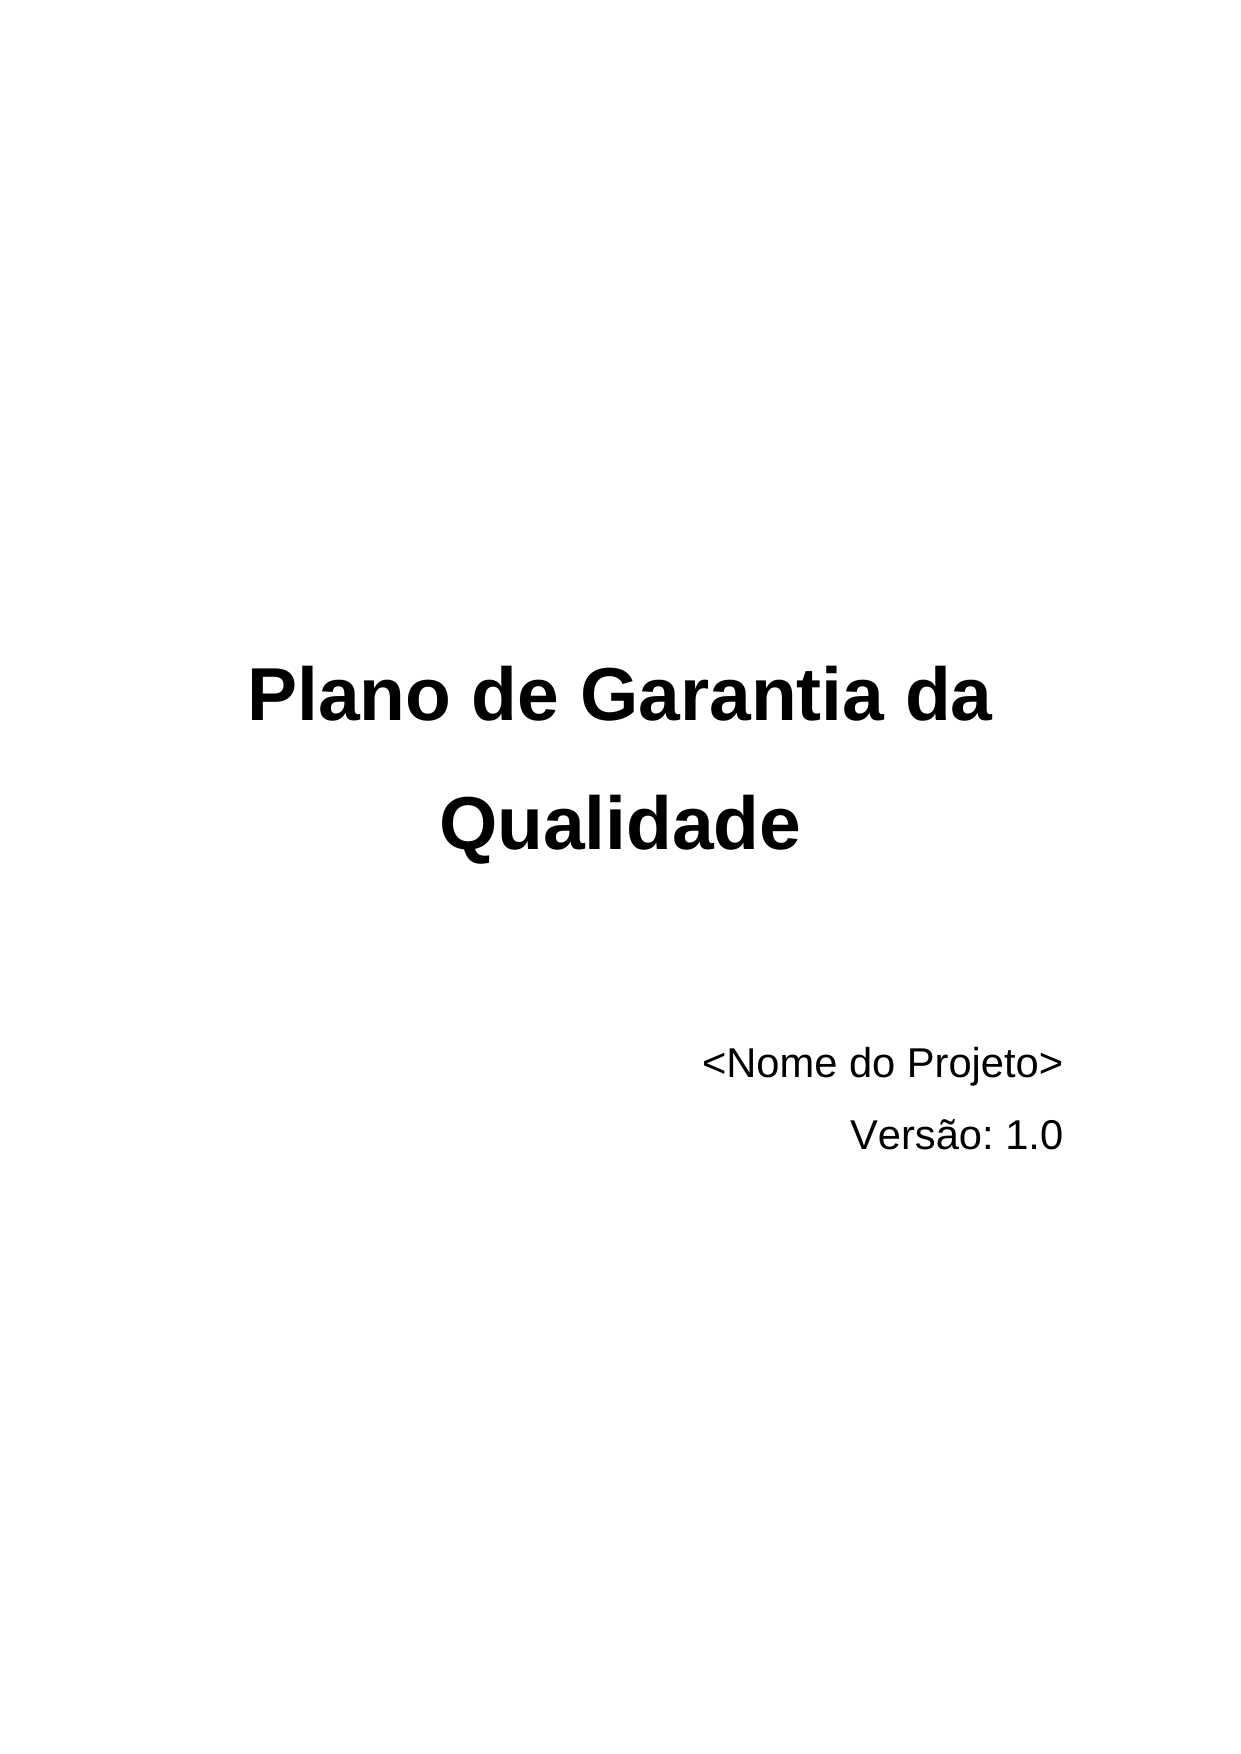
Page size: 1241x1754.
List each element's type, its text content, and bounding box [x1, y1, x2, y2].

text <Nome do Projeto> Versão: 1.0 [177, 1038, 1063, 1158]
text Plano de Garantia da Qualidade [177, 650, 1063, 866]
